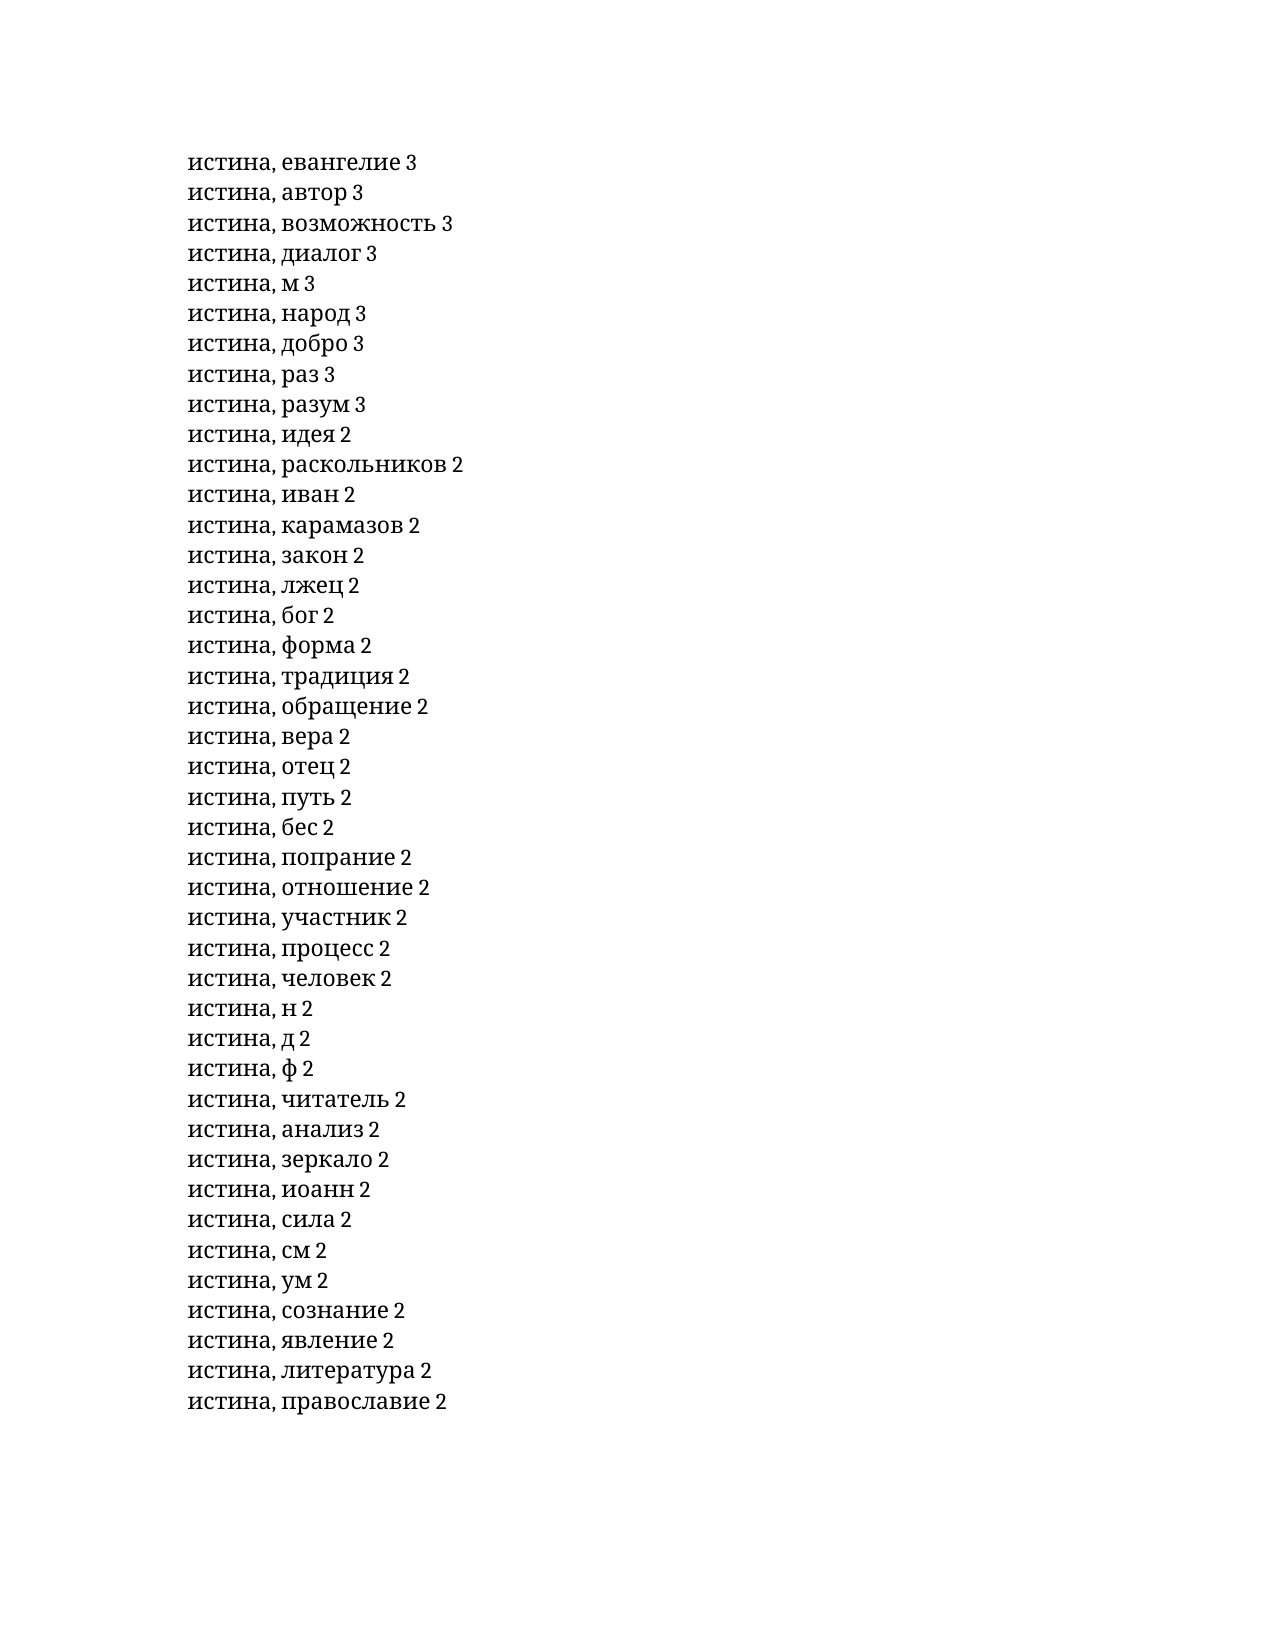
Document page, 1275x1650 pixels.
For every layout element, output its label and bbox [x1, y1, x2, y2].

text [187, 150, 1087, 1415]
